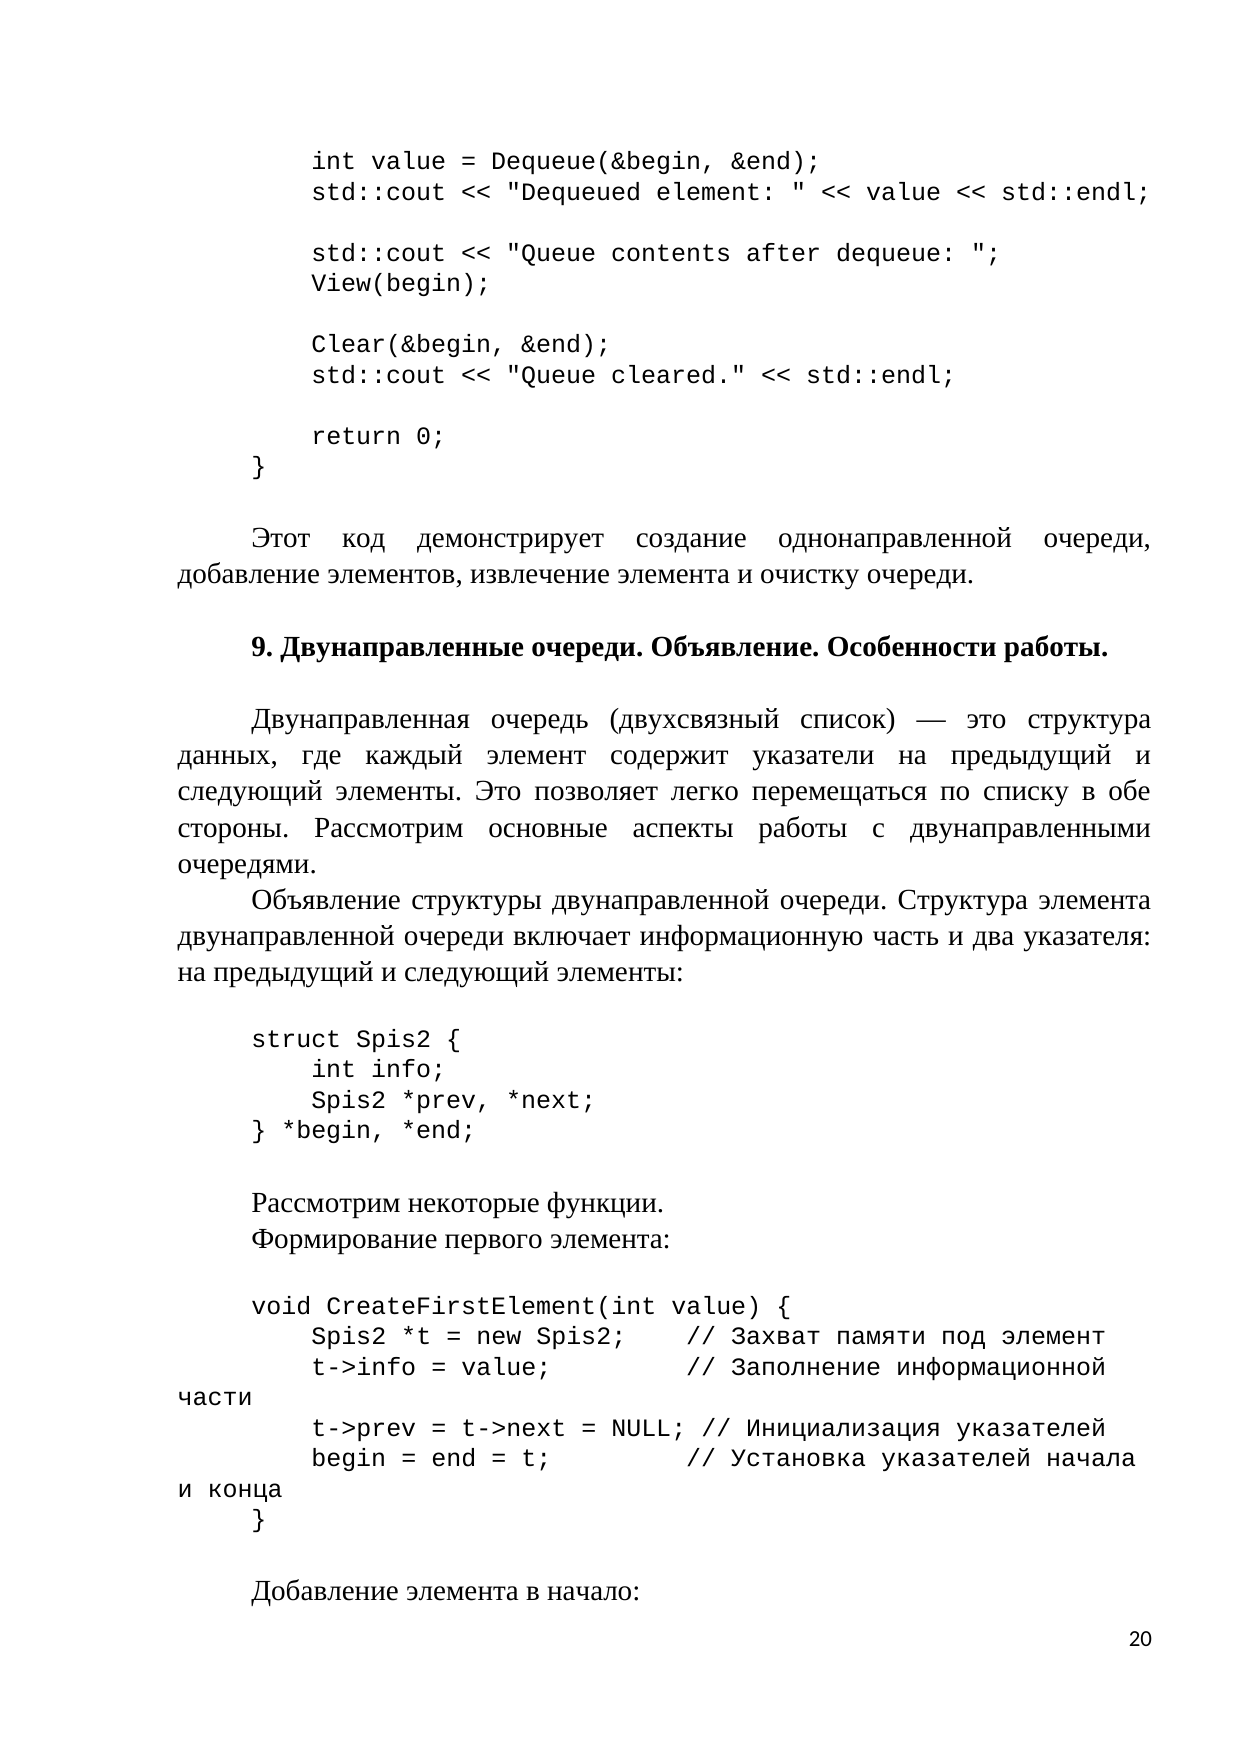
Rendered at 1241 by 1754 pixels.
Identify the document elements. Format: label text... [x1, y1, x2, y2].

text } [177, 1507, 1152, 1535]
text Этот код демонстрирует создание однонаправленной очереди, добавление элементов, извлечение элемента и очистку очереди. [177, 521, 1152, 590]
text std::cout << "Queue contents after dequeue: "; [177, 240, 1152, 268]
text Spis2 *prev, *next; [177, 1088, 1152, 1116]
text Добавление элемента в начало: [177, 1573, 1152, 1607]
text void CreateFirstElement(int value) { [177, 1293, 1152, 1322]
text Двунаправленная очередь (двухсвязный список) — это структура данных, где каждый элемент содержит указатели на предыдущий и следующий элементы. Это позволяет легко перемещаться по списку в обе стороны. Рассмотрим основные аспекты работы с двунаправленными очередями. [177, 701, 1152, 879]
text std::cout << "Queue cleared." << std::endl; [177, 362, 1152, 391]
text } [177, 454, 1152, 482]
text t->info = value; // Заполнение информационной части [177, 1354, 1152, 1413]
text Spis2 *t = new Spis2; // Захват памяти под элемент [177, 1324, 1152, 1352]
text Формирование первого элемента: [177, 1221, 1152, 1254]
text 9. Двунаправленные очереди. Объявление. Особенности работы. [177, 629, 1152, 662]
text } *begin, *end; [177, 1118, 1152, 1146]
text Рассмотрим некоторые функции. [177, 1185, 1152, 1218]
text View(begin); [177, 271, 1152, 299]
text Clear(&begin, &end); [177, 332, 1152, 360]
text Объявление структуры двунаправленной очереди. Структура элемента двунаправленной очереди включает информационную часть и два указателя: на предыдущий и следующий элементы: [177, 882, 1152, 988]
text begin = end = t; // Установка указателей начала и конца [177, 1446, 1152, 1505]
text struct Spis2 { [177, 1027, 1152, 1055]
text int value = Dequeue(&begin, &end); [177, 149, 1152, 177]
text std::cout << "Dequeued element: " << value << std::endl; [177, 179, 1152, 207]
text return 0; [177, 423, 1152, 452]
text int info; [177, 1057, 1152, 1085]
text t->prev = t->next = NULL; // Инициализация указателей [177, 1415, 1152, 1444]
